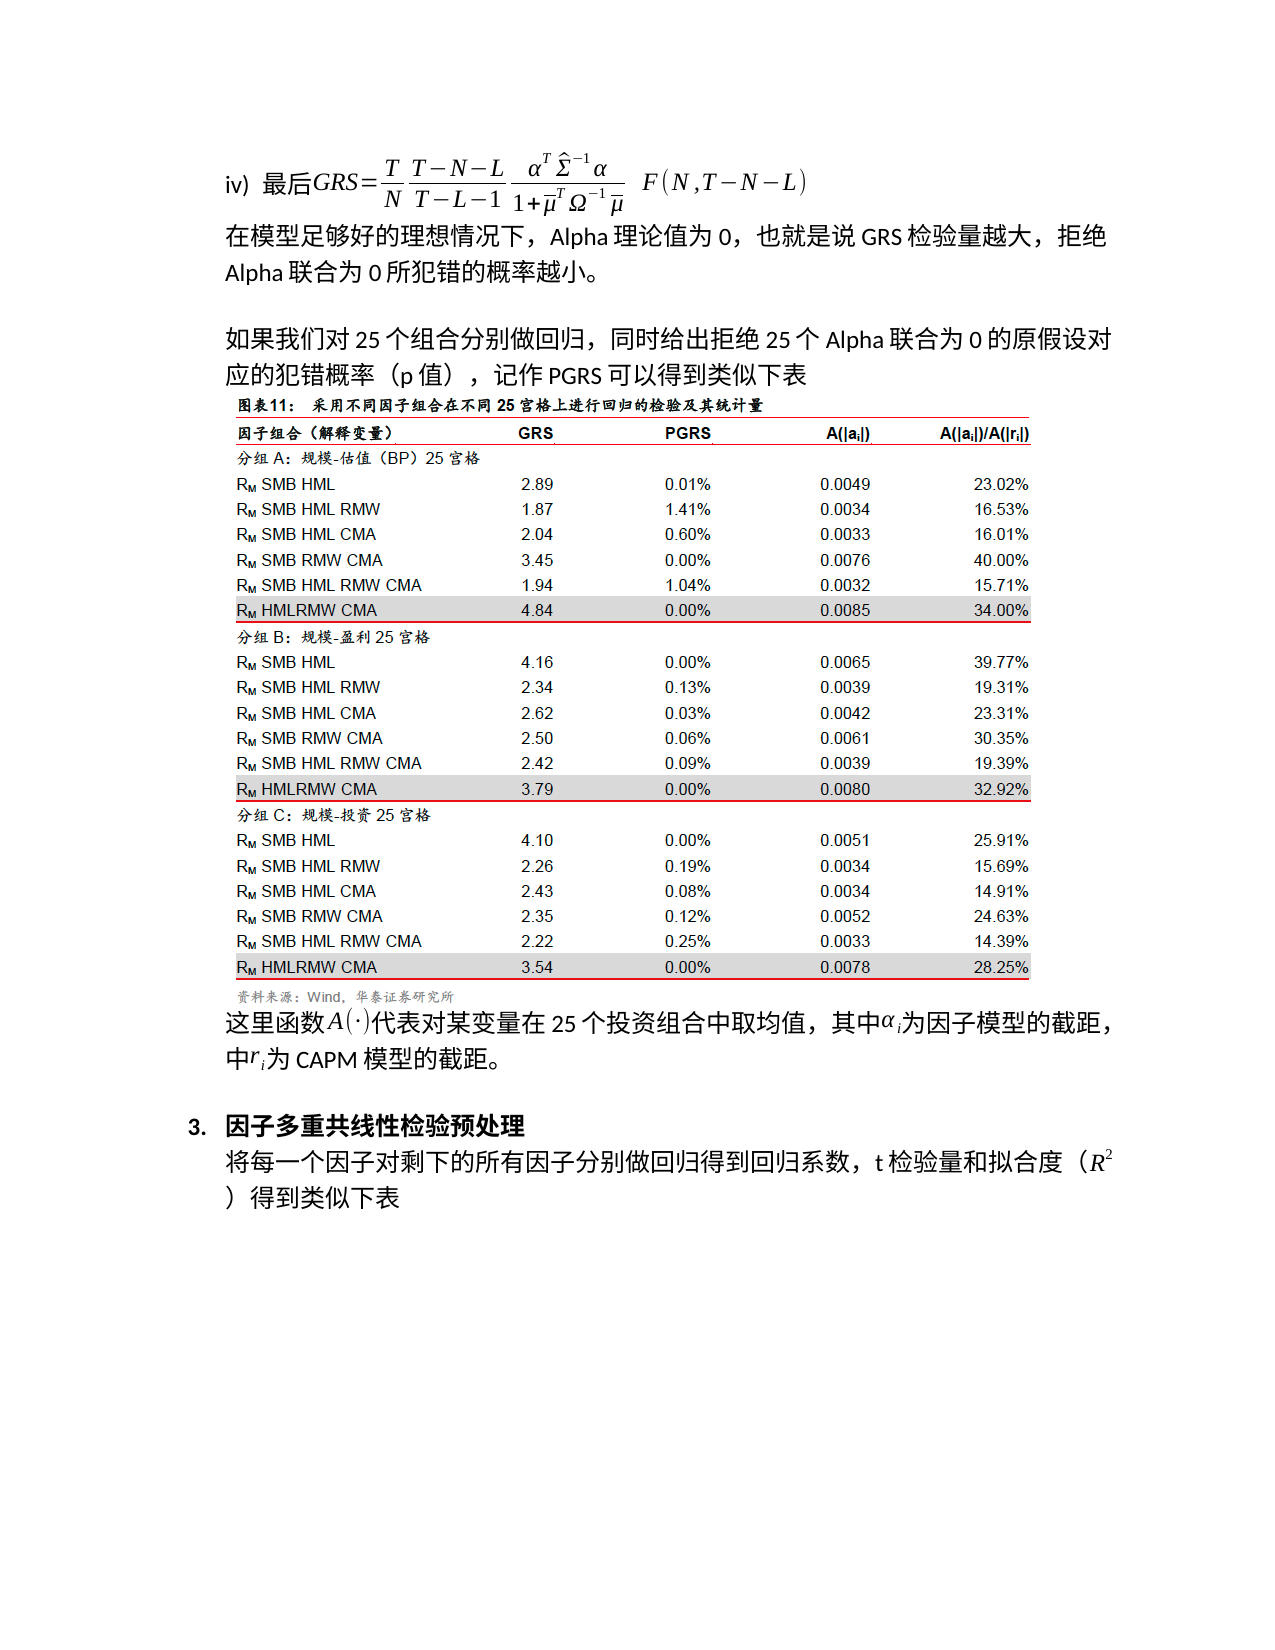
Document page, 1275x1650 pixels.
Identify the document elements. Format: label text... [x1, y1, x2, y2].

text 在模型足够好的理想情况下，Alpha理论值为0，也就是说GRS检验量越大，拒绝Alpha联合为0所犯错的概率越小。 [225, 216, 1125, 288]
list 将每一个因子对剩下的所有因子分别做回归得到回归系数，t检验量和拟合度（）得到类似下表 [225, 1143, 1125, 1215]
picture [225, 391, 1053, 1004]
list 最后 [225, 150, 1125, 216]
text 如果我们对25个组合分别做回归，同时给出拒绝25个Alpha联合为0的原假设对应的犯错概率（p值），记作PGRS可以得到类似下表 [225, 319, 1125, 392]
list 因子多重共线性检验预处理 [187, 1106, 1125, 1143]
text 这里函数代表对某变量在25个投资组合中取均值，其中为因子模型的截距，中为CAPM模型的截距。 [225, 1003, 1125, 1076]
